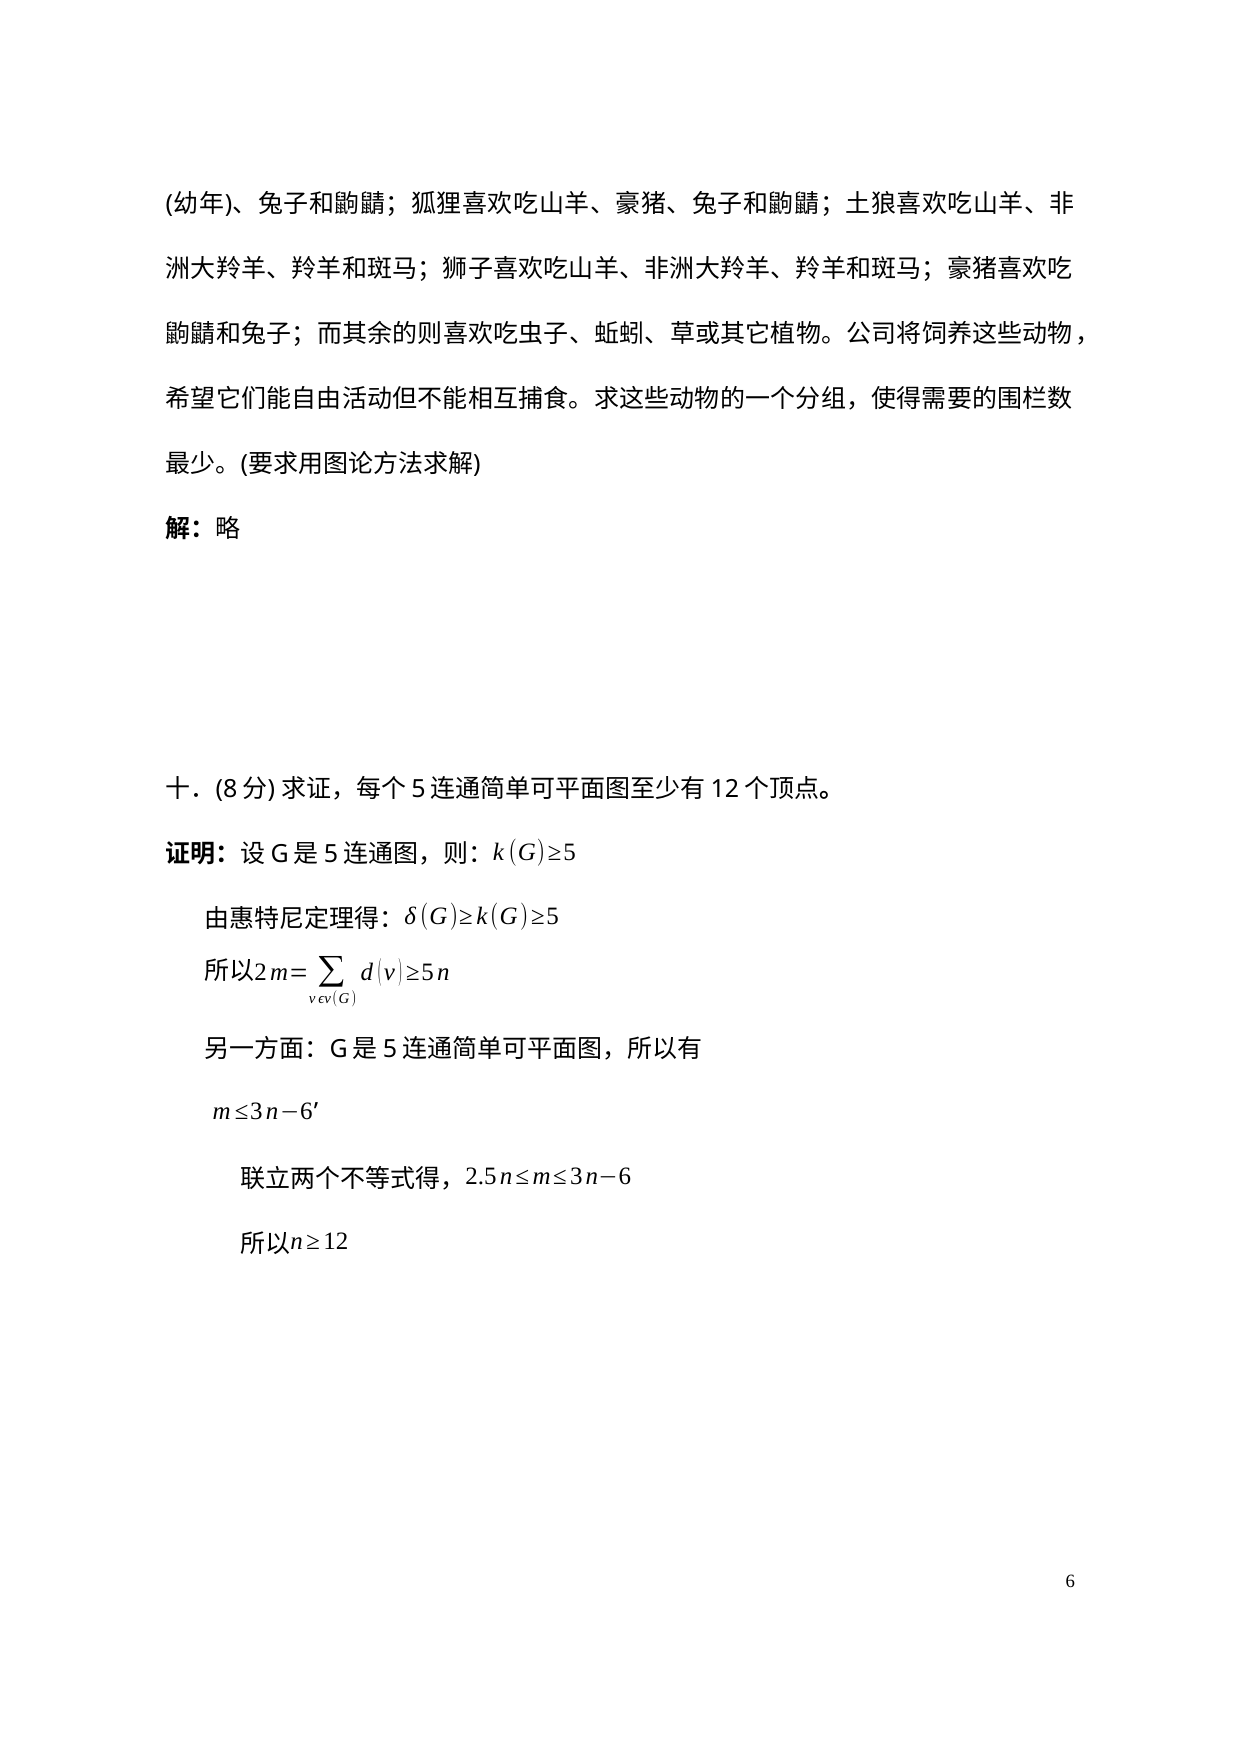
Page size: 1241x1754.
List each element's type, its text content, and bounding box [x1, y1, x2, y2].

text 十．(8分) 求证，每个5连通简单可平面图至少有12个顶点。 [165, 754, 1075, 819]
text 证明：设G是5连通图，则： [165, 819, 1075, 884]
text 所以 [165, 949, 1075, 1014]
text 联立两个不等式得， [165, 1144, 1075, 1209]
text 由惠特尼定理得： [165, 884, 1075, 949]
text , [180, 1079, 1075, 1144]
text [165, 169, 1075, 494]
text 另一方面：G是5连通简单可平面图，所以有 [165, 1014, 1075, 1079]
text 所以 [165, 1209, 1075, 1274]
text 解：略 [165, 494, 1075, 559]
